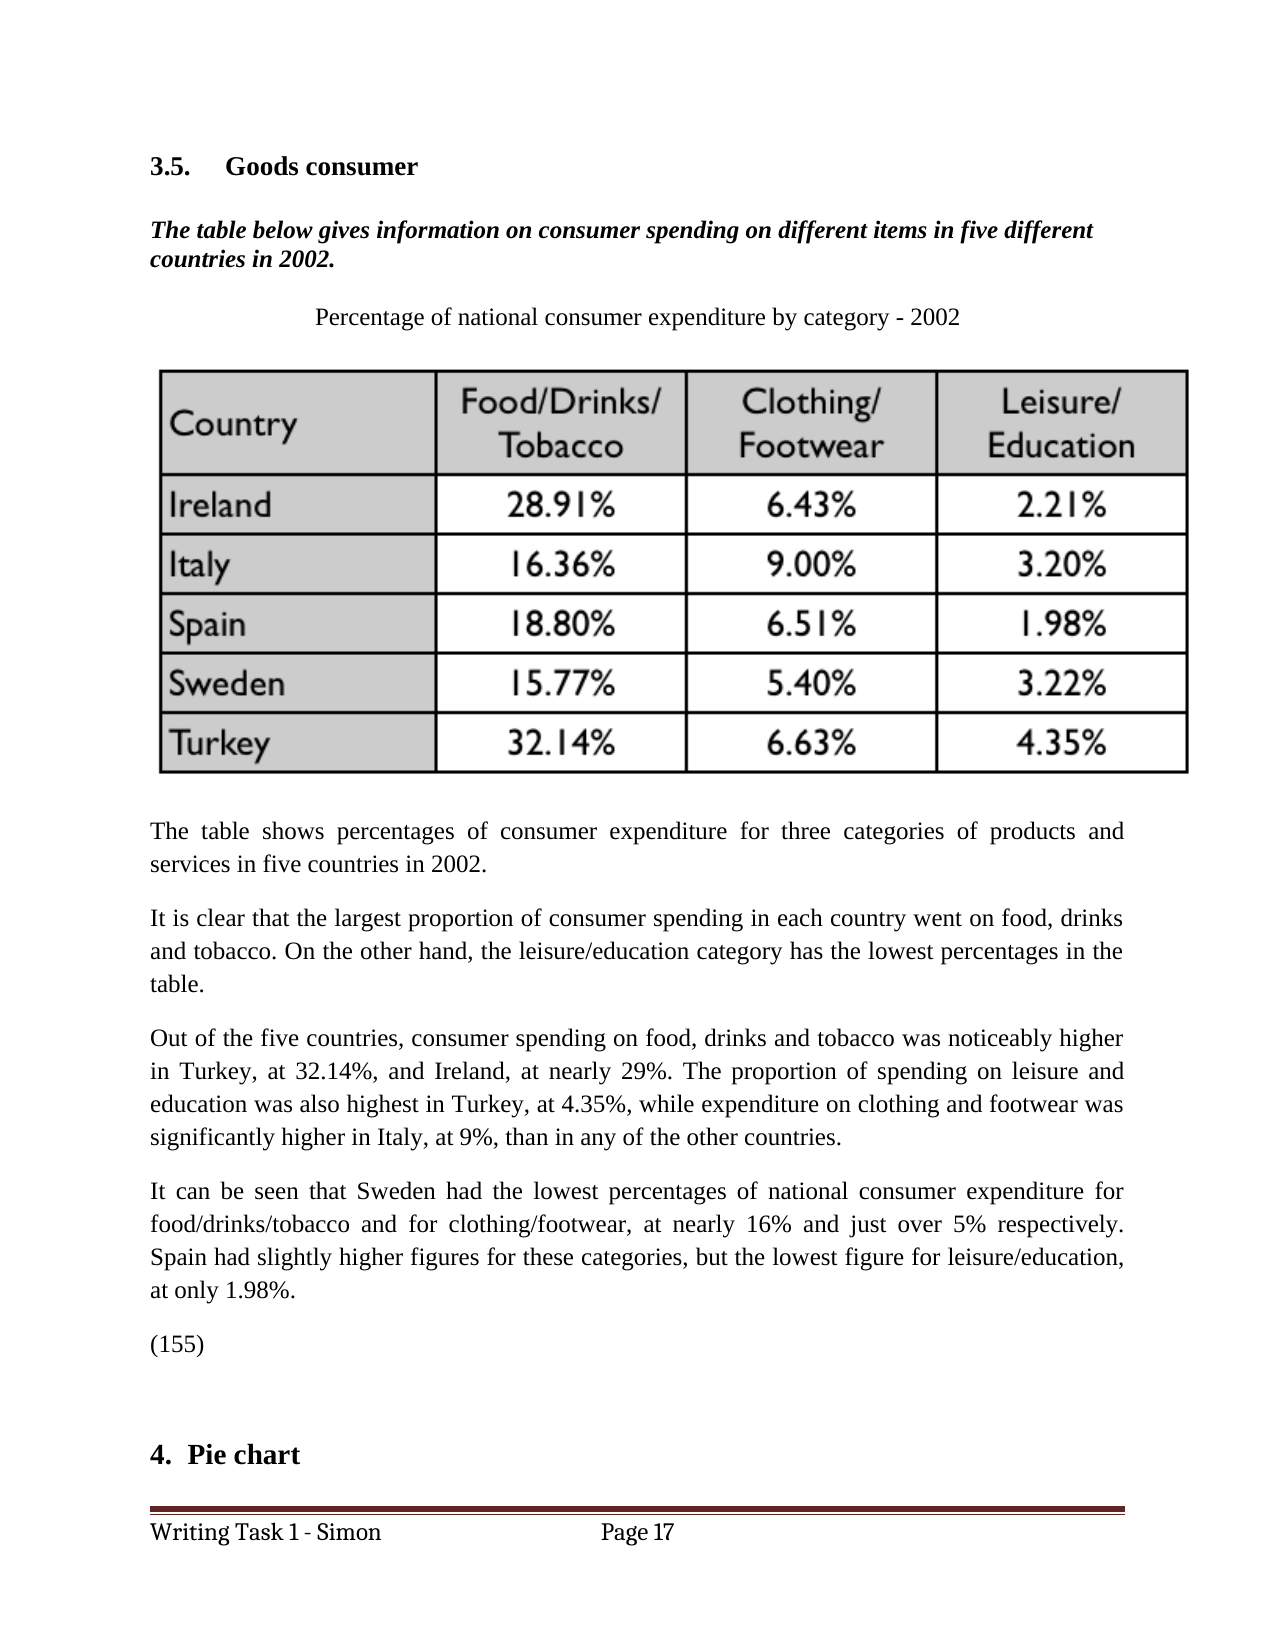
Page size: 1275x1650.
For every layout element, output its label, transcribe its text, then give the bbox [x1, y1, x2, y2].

text (155) [150, 1329, 1125, 1358]
text Out of the five countries, consumer spending on food, drinks and tobacco was noticeably higher in Turkey, at 32.14%, and Ireland, at nearly 29%. The proportion of spending on leisure and education was also highest in Turkey, at 4.35%, while expenditure on clothing and footwear was significantly higher in Italy, at 9%, than in any of the other countries. [150, 1023, 1125, 1151]
text The table below gives information on consumer spending on different items in five different countries in 2002. [150, 215, 1125, 272]
text The table shows percentages of consumer expenditure for three categories of products and services in five countries in 2002. [150, 816, 1125, 878]
picture [150, 359, 1274, 788]
text Percentage of national consumer expenditure by category - 2002 [150, 302, 1125, 330]
subtitle Pie chart [150, 1437, 1125, 1470]
subtitle Goods consumer [150, 150, 1125, 181]
text It is clear that the largest proportion of consumer spending in each country went on food, drinks and tobacco. On the other hand, the leisure/education category has the lowest percentages in the table. [150, 903, 1125, 998]
text It can be seen that Sweden had the lowest percentages of national consumer expenditure for food/drinks/tobacco and for clothing/footwear, at nearly 16% and just over 5% respectively. Spain had slightly higher figures for these categories, but the lowest figure for leisure/education, at only 1.98%. [150, 1176, 1125, 1304]
